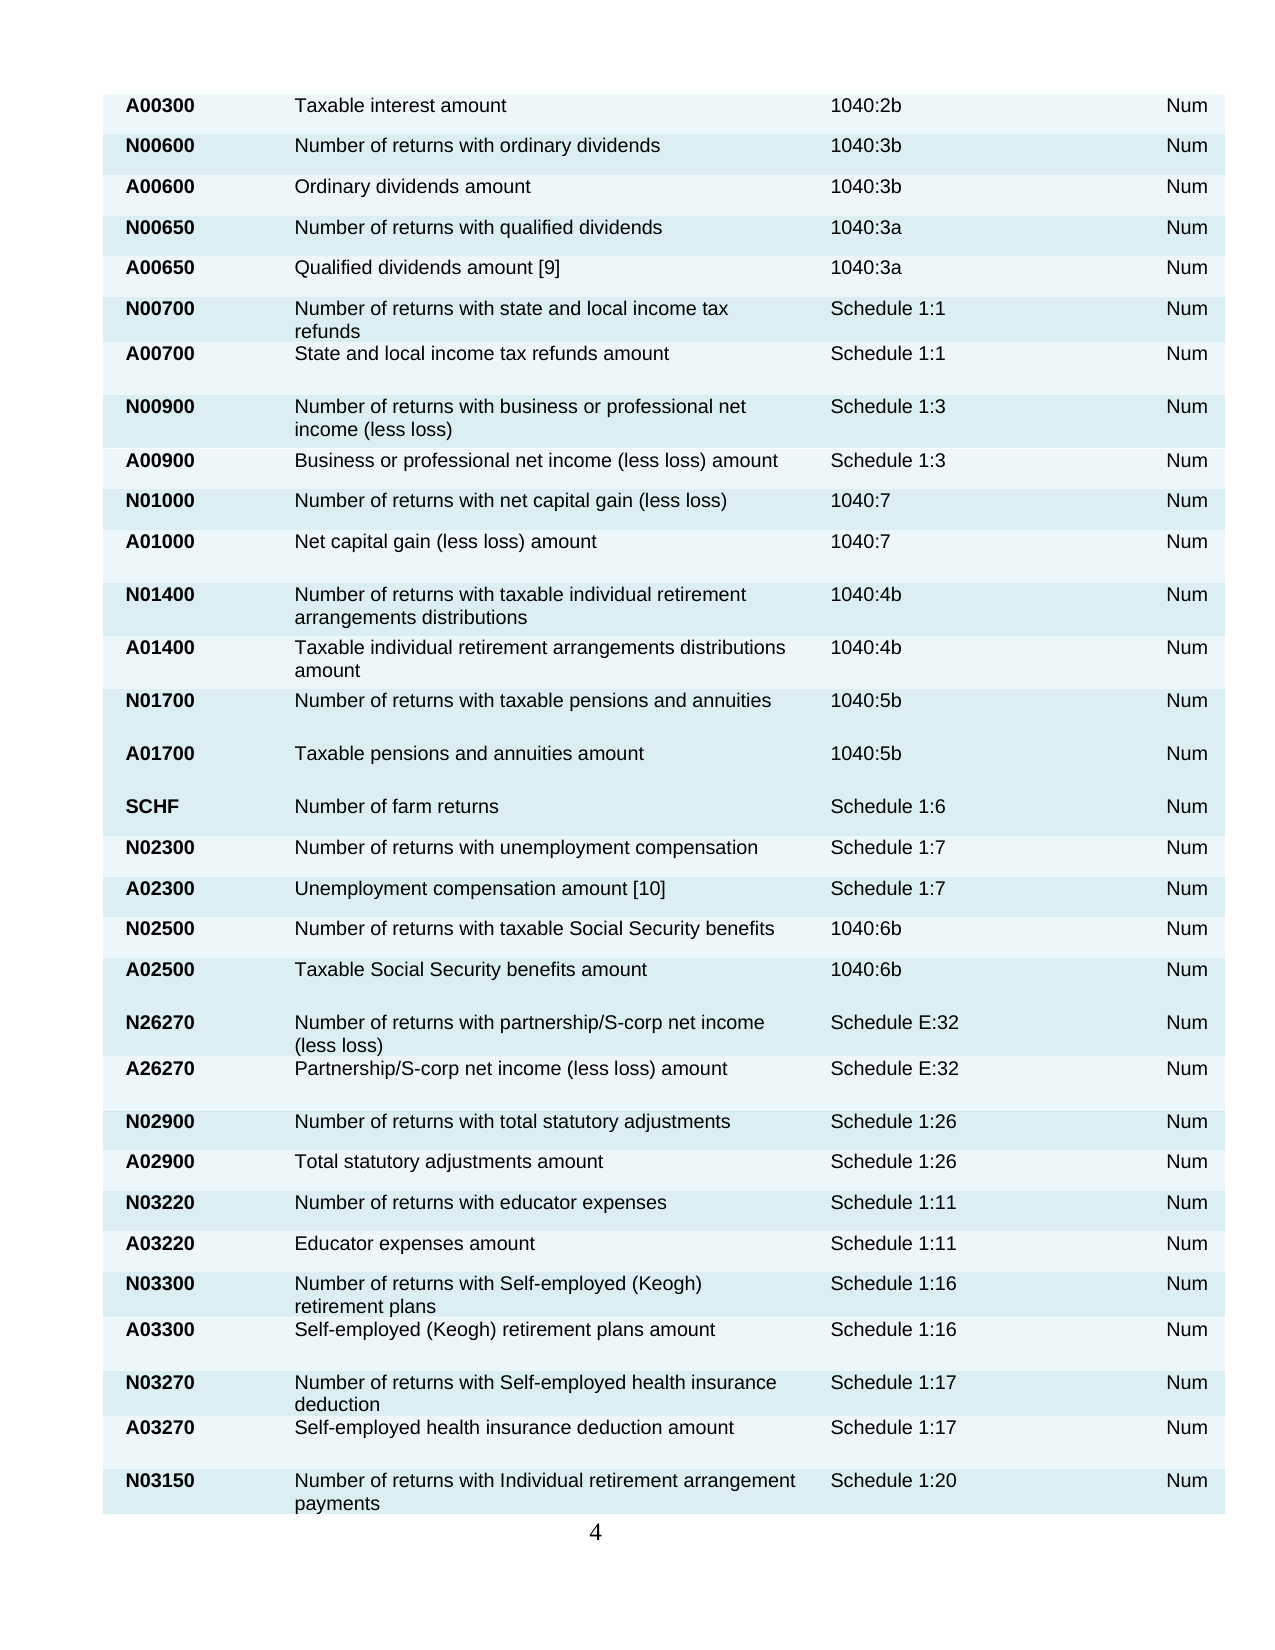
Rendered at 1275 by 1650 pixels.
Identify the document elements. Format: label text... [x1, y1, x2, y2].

table_cell Num [1155, 917, 1225, 958]
table_cell N01000 [103, 489, 283, 530]
table_cell 1040:7 [808, 530, 1155, 583]
table_cell A02900 [103, 1150, 283, 1191]
table_cell Num [1155, 1191, 1225, 1231]
table_cell Number of returns with taxable Social Security benefits [283, 917, 808, 958]
table_cell Num [1155, 836, 1225, 877]
table_cell Num [1155, 1469, 1225, 1514]
table_cell Num [1155, 1011, 1225, 1056]
table_cell Number of returns with taxable pensions and annuities [283, 689, 808, 742]
table_cell A00300 [103, 94, 283, 134]
table_cell Schedule 1:7 [808, 877, 1155, 917]
table_cell N02300 [103, 836, 283, 877]
table_cell Schedule 1:1 [808, 297, 1155, 342]
table_cell Unemployment compensation amount [10] [283, 877, 808, 917]
table_cell 1040:5b [808, 742, 1155, 795]
table_cell 1040:3b [808, 134, 1155, 175]
table_cell Schedule 1:7 [808, 836, 1155, 877]
table_cell Num [1155, 530, 1225, 583]
table_cell 1040:2b [808, 94, 1155, 134]
table_cell Num [1155, 256, 1225, 297]
table_cell Num [1155, 1056, 1225, 1109]
table_cell A26270 [103, 1056, 283, 1109]
table_cell Number of returns with business or professional net income (less loss) [283, 395, 808, 448]
table_cell Schedule 1:17 [808, 1416, 1155, 1469]
table_cell N03150 [103, 1469, 283, 1514]
table_cell Total statutory adjustments amount [283, 1150, 808, 1191]
table_cell 1040:3a [808, 256, 1155, 297]
table_cell Educator expenses amount [283, 1231, 808, 1272]
table_cell Schedule 1:1 [808, 342, 1155, 395]
table_cell Schedule 1:16 [808, 1318, 1155, 1371]
table_cell Num [1155, 449, 1225, 489]
table_cell N26270 [103, 1011, 283, 1056]
table_cell Num [1155, 1150, 1225, 1191]
table_cell N00600 [103, 134, 283, 175]
table_cell Schedule 1:26 [808, 1150, 1155, 1191]
table_cell Num [1155, 297, 1225, 342]
table_cell N00900 [103, 395, 283, 448]
table_cell Num [1155, 395, 1225, 448]
table_cell N02900 [103, 1110, 283, 1150]
table_cell 1040:7 [808, 489, 1155, 530]
table_cell Num [1155, 636, 1225, 689]
table_cell A03270 [103, 1416, 283, 1469]
table_cell Number of returns with state and local income tax refunds [283, 297, 808, 342]
table_cell Num [1155, 795, 1225, 836]
table_cell Schedule 1:16 [808, 1272, 1155, 1317]
table_cell N01700 [103, 689, 283, 742]
table_cell A00900 [103, 449, 283, 489]
table_cell Schedule 1:3 [808, 449, 1155, 489]
table_cell Number of returns with Individual retirement arrangement payments [283, 1469, 808, 1514]
table_cell 1040:4b [808, 583, 1155, 636]
table_cell Number of returns with unemployment compensation [283, 836, 808, 877]
table_cell Schedule 1:11 [808, 1191, 1155, 1231]
table_cell A00600 [103, 175, 283, 216]
table_cell Num [1155, 216, 1225, 256]
table_cell Number of returns with total statutory adjustments [283, 1110, 808, 1150]
table_cell Number of farm returns [283, 795, 808, 836]
table_cell A00650 [103, 256, 283, 297]
table_cell Num [1155, 94, 1225, 134]
table_cell Number of returns with educator expenses [283, 1191, 808, 1231]
table_cell Num [1155, 583, 1225, 636]
table_cell Net capital gain (less loss) amount [283, 530, 808, 583]
table_cell 1040:5b [808, 689, 1155, 742]
table_cell N02500 [103, 917, 283, 958]
table_cell Num [1155, 1416, 1225, 1469]
table_cell Num [1155, 877, 1225, 917]
table_cell Number of returns with ordinary dividends [283, 134, 808, 175]
table_cell N00650 [103, 216, 283, 256]
table_cell Taxable Social Security benefits amount [283, 958, 808, 1011]
table_cell SCHF [103, 795, 283, 836]
table_cell Schedule E:32 [808, 1056, 1155, 1109]
table_cell A02500 [103, 958, 283, 1011]
table_cell A01400 [103, 636, 283, 689]
table_cell 1040:6b [808, 917, 1155, 958]
table_cell Schedule 1:26 [808, 1110, 1155, 1150]
table_cell Num [1155, 742, 1225, 795]
table_cell Num [1155, 1231, 1225, 1272]
table_cell Qualified dividends amount [9] [283, 256, 808, 297]
table_cell Num [1155, 1272, 1225, 1317]
table_cell Schedule 1:20 [808, 1469, 1155, 1514]
table_cell 1040:4b [808, 636, 1155, 689]
table_cell N01400 [103, 583, 283, 636]
table_cell Ordinary dividends amount [283, 175, 808, 216]
table_cell A03300 [103, 1318, 283, 1371]
table_cell Self-employed (Keogh) retirement plans amount [283, 1318, 808, 1371]
table_cell Taxable pensions and annuities amount [283, 742, 808, 795]
table_cell N03220 [103, 1191, 283, 1231]
table_cell N03300 [103, 1272, 283, 1317]
table_cell Self-employed health insurance deduction amount [283, 1416, 808, 1469]
table_cell Schedule 1:3 [808, 395, 1155, 448]
table_cell State and local income tax refunds amount [283, 342, 808, 395]
table_cell Num [1155, 175, 1225, 216]
table_cell Num [1155, 1318, 1225, 1371]
table_cell Num [1155, 689, 1225, 742]
table_cell Num [1155, 489, 1225, 530]
table_cell Num [1155, 958, 1225, 1011]
table_cell Schedule 1:11 [808, 1231, 1155, 1272]
table_cell Number of returns with partnership/S-corp net income (less loss) [283, 1011, 808, 1056]
table_cell Num [1155, 1110, 1225, 1150]
table_cell Schedule 1:6 [808, 795, 1155, 836]
table_cell 1040:3a [808, 216, 1155, 256]
table_cell Schedule 1:17 [808, 1371, 1155, 1416]
table_cell Partnership/S-corp net income (less loss) amount [283, 1056, 808, 1109]
table_cell Num [1155, 134, 1225, 175]
table_cell Number of returns with Self-employed (Keogh) retirement plans [283, 1272, 808, 1317]
table_cell 1040:6b [808, 958, 1155, 1011]
table_cell 1040:3b [808, 175, 1155, 216]
table_cell N03270 [103, 1371, 283, 1416]
table_cell A00700 [103, 342, 283, 395]
table_cell Taxable individual retirement arrangements distributions amount [283, 636, 808, 689]
table_cell A01700 [103, 742, 283, 795]
table_cell Business or professional net income (less loss) amount [283, 449, 808, 489]
table_cell Number of returns with net capital gain (less loss) [283, 489, 808, 530]
table_cell Number of returns with qualified dividends [283, 216, 808, 256]
table_cell Num [1155, 342, 1225, 395]
table_cell N00700 [103, 297, 283, 342]
table_cell Number of returns with taxable individual retirement arrangements distributions [283, 583, 808, 636]
table_cell Num [1155, 1371, 1225, 1416]
table_cell A01000 [103, 530, 283, 583]
table_cell A02300 [103, 877, 283, 917]
table_cell Schedule E:32 [808, 1011, 1155, 1056]
table_cell A03220 [103, 1231, 283, 1272]
table_cell Taxable interest amount [283, 94, 808, 134]
table_cell Number of returns with Self-employed health insurance deduction [283, 1371, 808, 1416]
